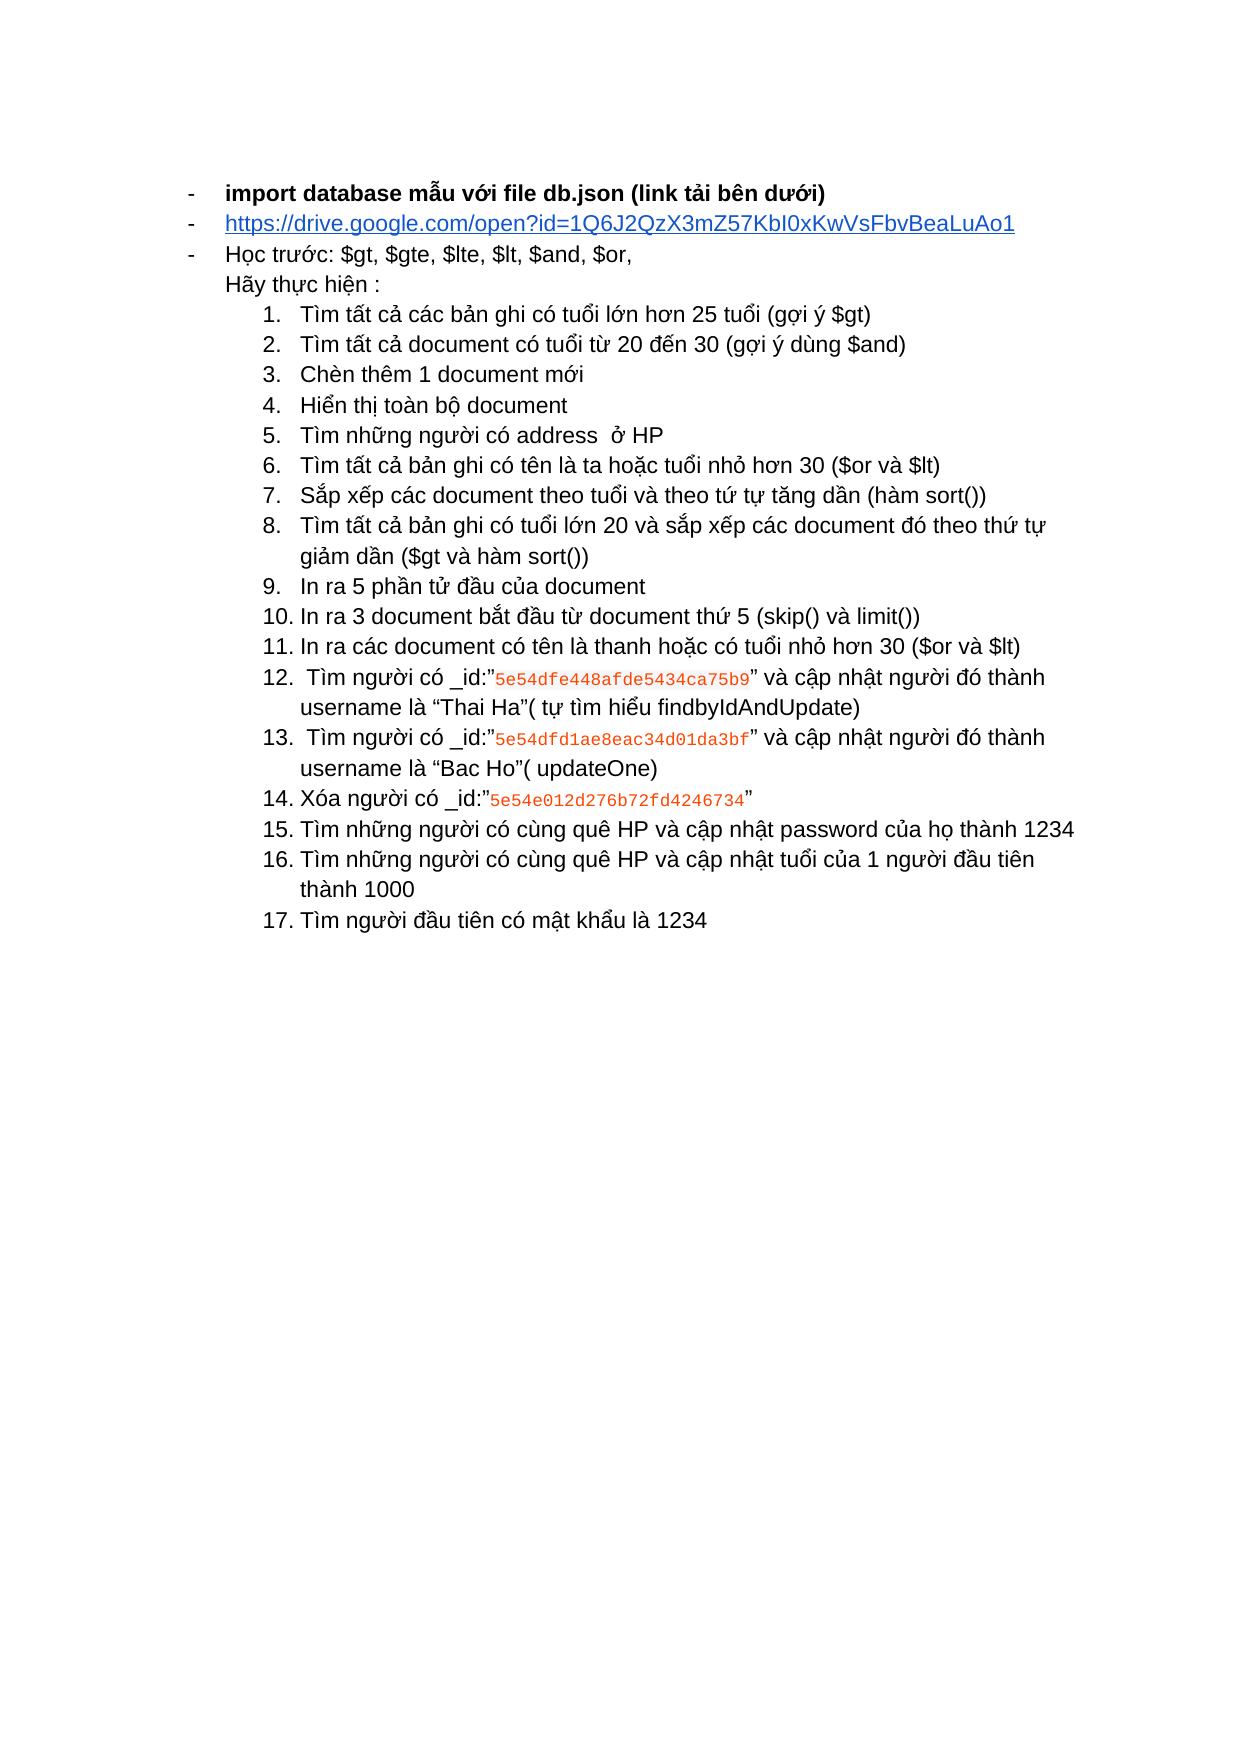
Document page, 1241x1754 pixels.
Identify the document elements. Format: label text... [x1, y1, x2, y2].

text Hãy thực hiện : [150, 271, 1090, 297]
list Sắp xếp các document theo tuổi và theo tứ tự tăng dần (hàm sort()) [262, 482, 1090, 509]
list Tìm những người có cùng quê HP và cập nhật tuổi của 1 người đầu tiên thành 1000 [262, 846, 1090, 903]
list Tìm tất cả document có tuổi từ 20 đến 30 (gợi ý dùng $and) [262, 331, 1090, 358]
list In ra các document có tên là thanh hoặc có tuổi nhỏ hơn 30 ($or và $lt) [262, 633, 1090, 660]
list Tìm những người có cùng quê HP và cập nhật password của họ thành 1234 [262, 816, 1090, 842]
list Tìm tất cả bản ghi có tên là ta hoặc tuổi nhỏ hơn 30 ($or và $lt) [262, 452, 1090, 478]
list In ra 3 document bắt đầu từ document thứ 5 (skip() và limit()) [262, 603, 1090, 629]
list Tìm tất cả các bản ghi có tuổi lớn hơn 25 tuổi (gợi ý $gt) [262, 301, 1090, 327]
list Xóa người có _id:”5e54e012d276b72fd4246734” [262, 785, 1090, 812]
list import database mẫu với file db.json (link tải bên dưới) [187, 180, 1090, 207]
list Tìm người đầu tiên có mật khẩu là 1234 [262, 907, 1090, 933]
list Tìm người có _id:”5e54dfe448afde5434ca75b9” và cập nhật người đó thành username là “Thai Ha”( tự tìm hiểu findbyIdAndUpdate) [262, 663, 1090, 721]
list In ra 5 phần tử đầu của document [262, 573, 1090, 599]
list Hiển thị toàn bộ document [262, 392, 1090, 418]
list https://drive.google.com/open?id=1Q6J2QzX3mZ57KbI0xKwVsFbvBeaLuAo1 [187, 210, 1090, 237]
list Tìm người có _id:”5e54dfd1ae8eac34d01da3bf” và cập nhật người đó thành username là “Bac Ho”( updateOne) [262, 724, 1090, 781]
list Tìm tất cả bản ghi có tuổi lớn 20 và sắp xếp các document đó theo thứ tự giảm dần ($gt và hàm sort()) [262, 512, 1090, 569]
list Học trước: $gt, $gte, $lte, $lt, $and, $or, [187, 241, 1090, 267]
list Tìm những người có address ở HP [262, 422, 1090, 448]
list Chèn thêm 1 document mới [262, 361, 1090, 388]
